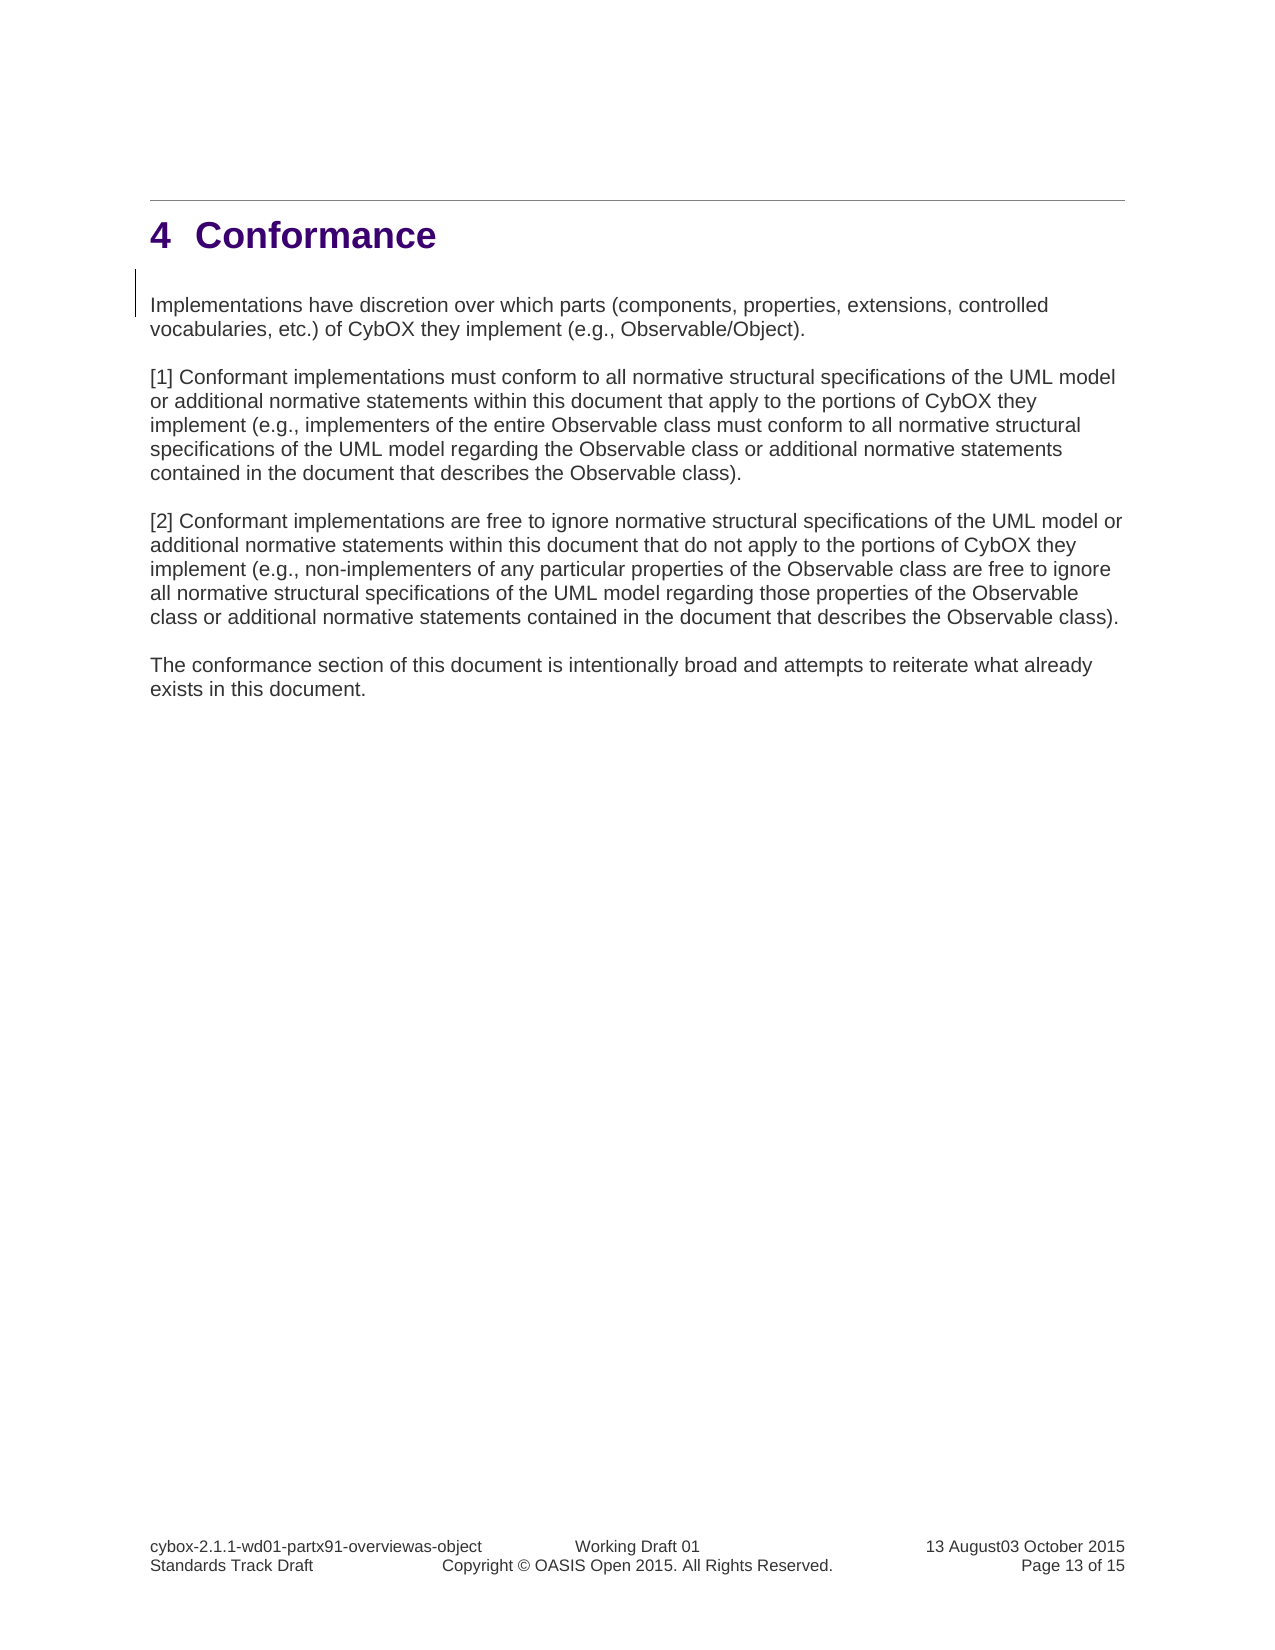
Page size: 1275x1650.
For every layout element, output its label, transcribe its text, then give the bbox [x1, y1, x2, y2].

text Implementations have discretion over which parts (components, properties, extensions, controlled vocabularies, etc.) of CybOX they implement (e.g., Observable/Object). [150, 293, 1125, 341]
text [1] Conformant implementations must conform to all normative structural specifications of the UML model or additional normative statements within this document that apply to the portions of CybOX they implement (e.g., implementers of the entire Observable class must conform to all normative structural specifications of the UML model regarding the Observable class or additional normative statements contained in the document that describes the Observable class). [150, 365, 1125, 485]
text [2] Conformant implementations are free to ignore normative structural specifications of the UML model or additional normative statements within this document that do not apply to the portions of CybOX they implement (e.g., non-implementers of any particular properties of the Observable class are free to ignore all normative structural specifications of the UML model regarding those properties of the Observable class or additional normative statements contained in the document that describes the Observable class). [150, 509, 1125, 628]
subtitle Conformance [150, 201, 1125, 257]
text The conformance section of this document is intentionally broad and attempts to reiterate what already exists in this document. [150, 652, 1125, 700]
